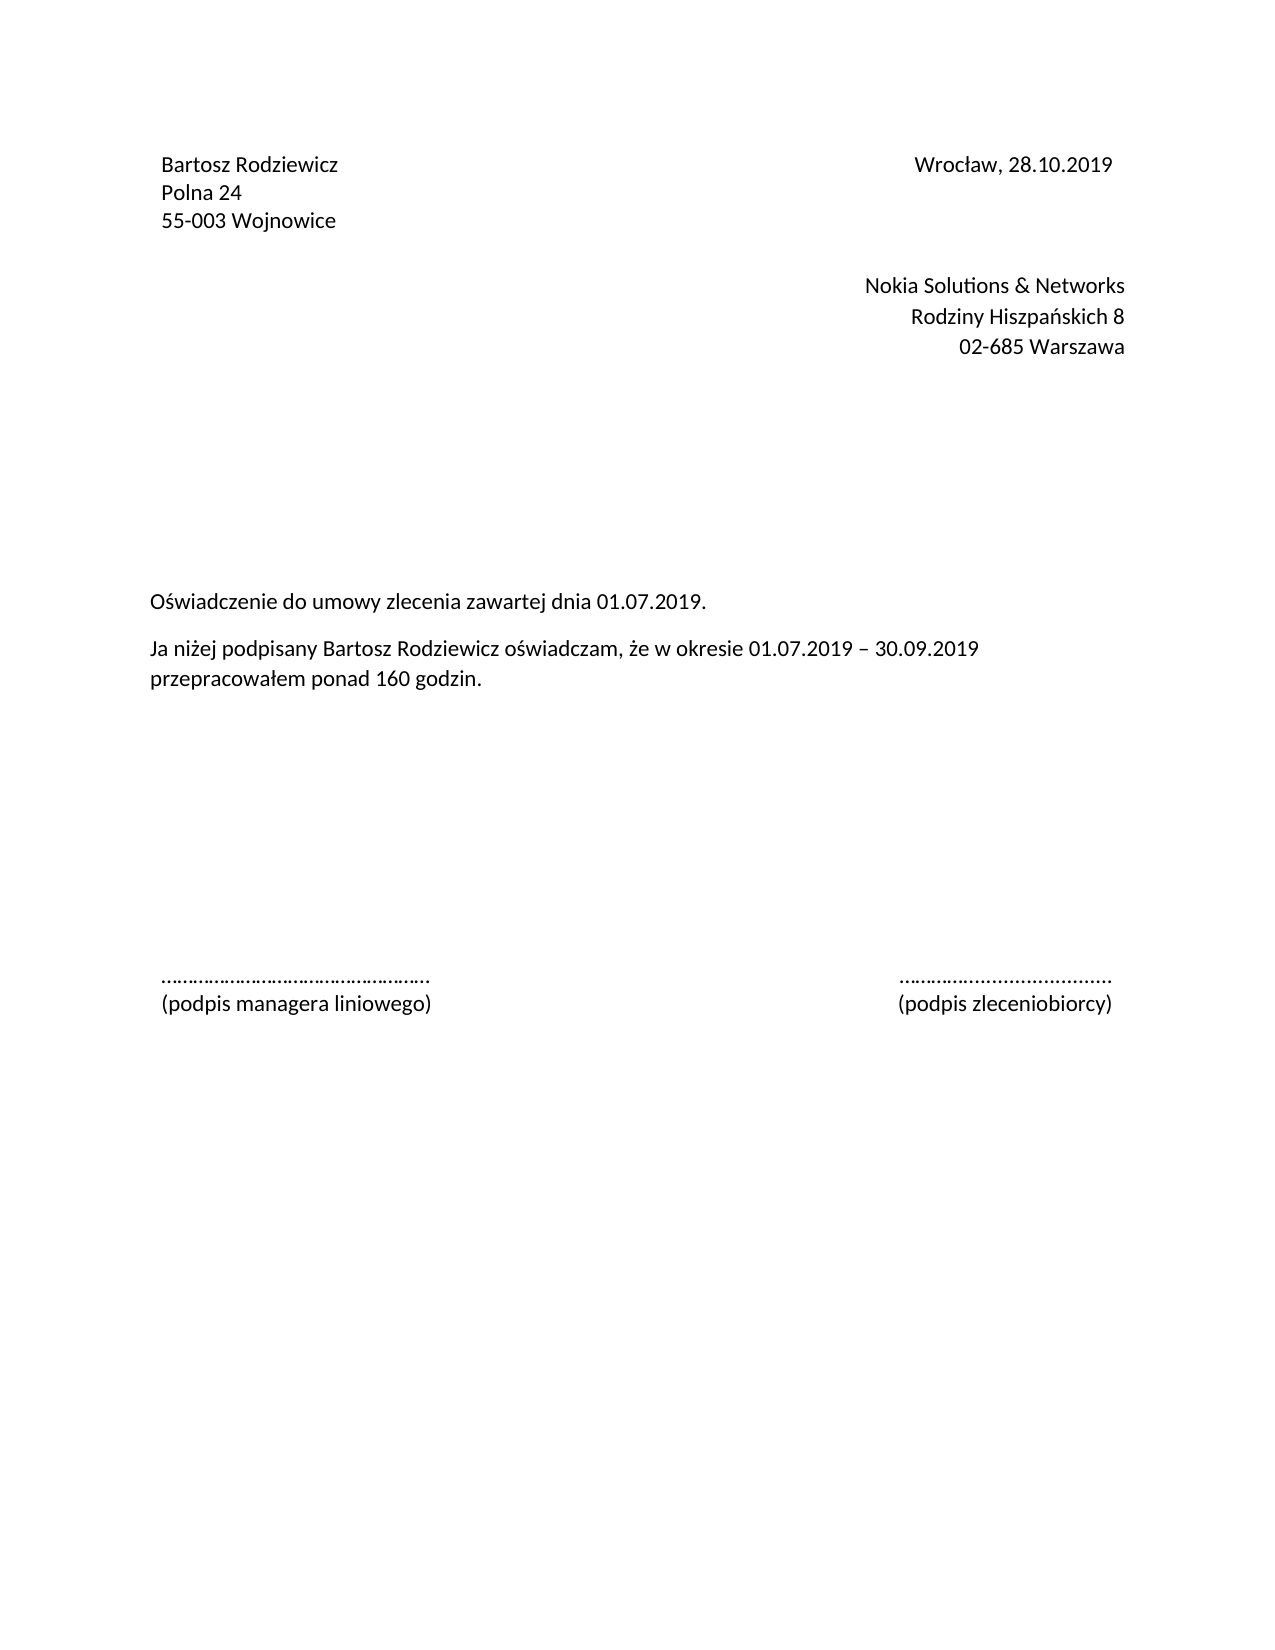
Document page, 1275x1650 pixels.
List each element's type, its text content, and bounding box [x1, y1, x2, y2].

text Nokia Solutions & Networks Rodziny Hiszpańskich 8 02-685 Warszawa [150, 272, 1125, 360]
table_header Wrocław, 28.10.2019 [637, 150, 1124, 234]
text Oświadczenie do umowy zlecenia zawartej dnia 01.07.2019. [150, 587, 1125, 615]
table_header …………………………………………… (podpis managera liniowego) [150, 711, 637, 1017]
text Ja niżej podpisany Bartosz Rodziewicz oświadczam, że w okresie 01.07.2019 – 30.09.2019 przepracowałem ponad 160 godzin. [150, 634, 1125, 692]
table_header Bartosz Rodziewicz Polna 24 55-003 Wojnowice [150, 150, 637, 234]
table_header ………….......................... (podpis zleceniobiorcy) [637, 711, 1124, 1017]
